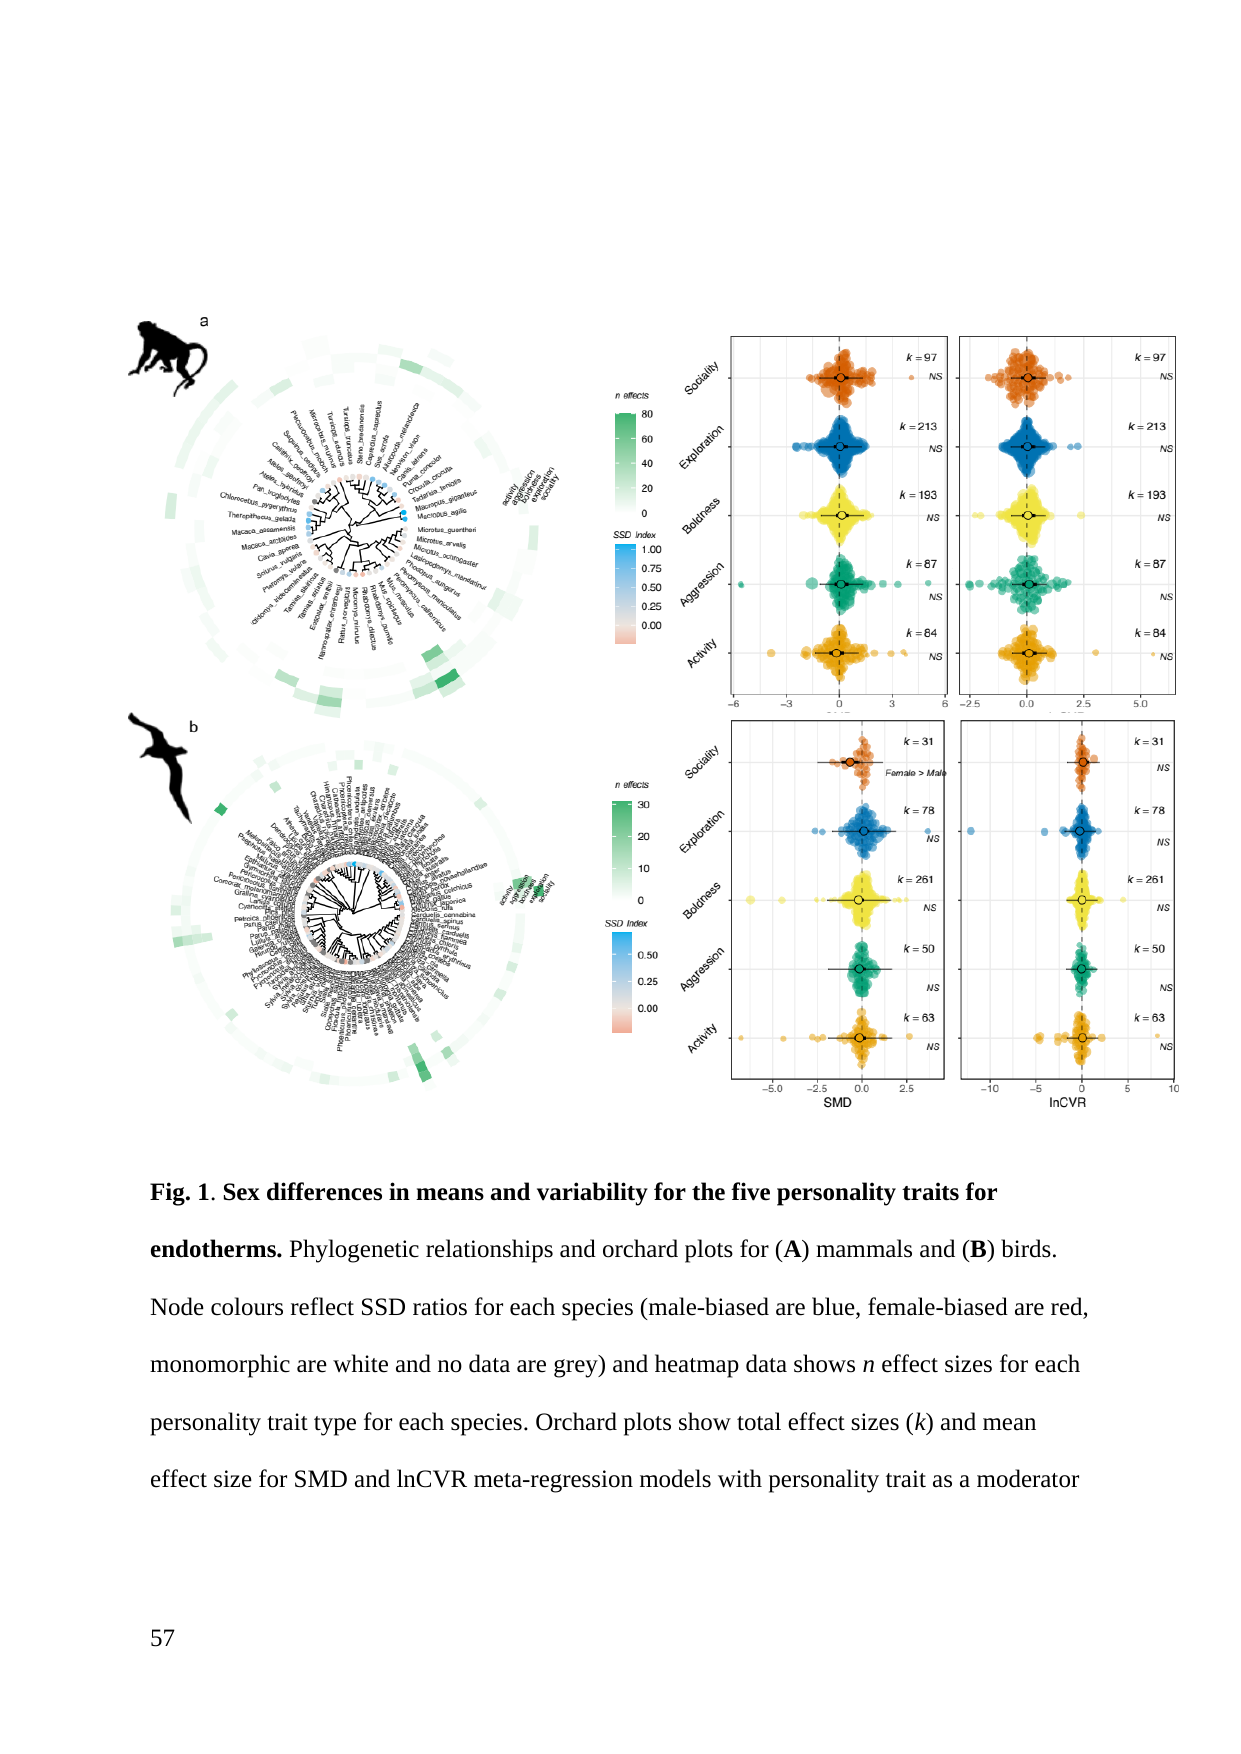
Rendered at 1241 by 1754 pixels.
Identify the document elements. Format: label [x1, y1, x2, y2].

text [150, 1177, 1090, 1493]
